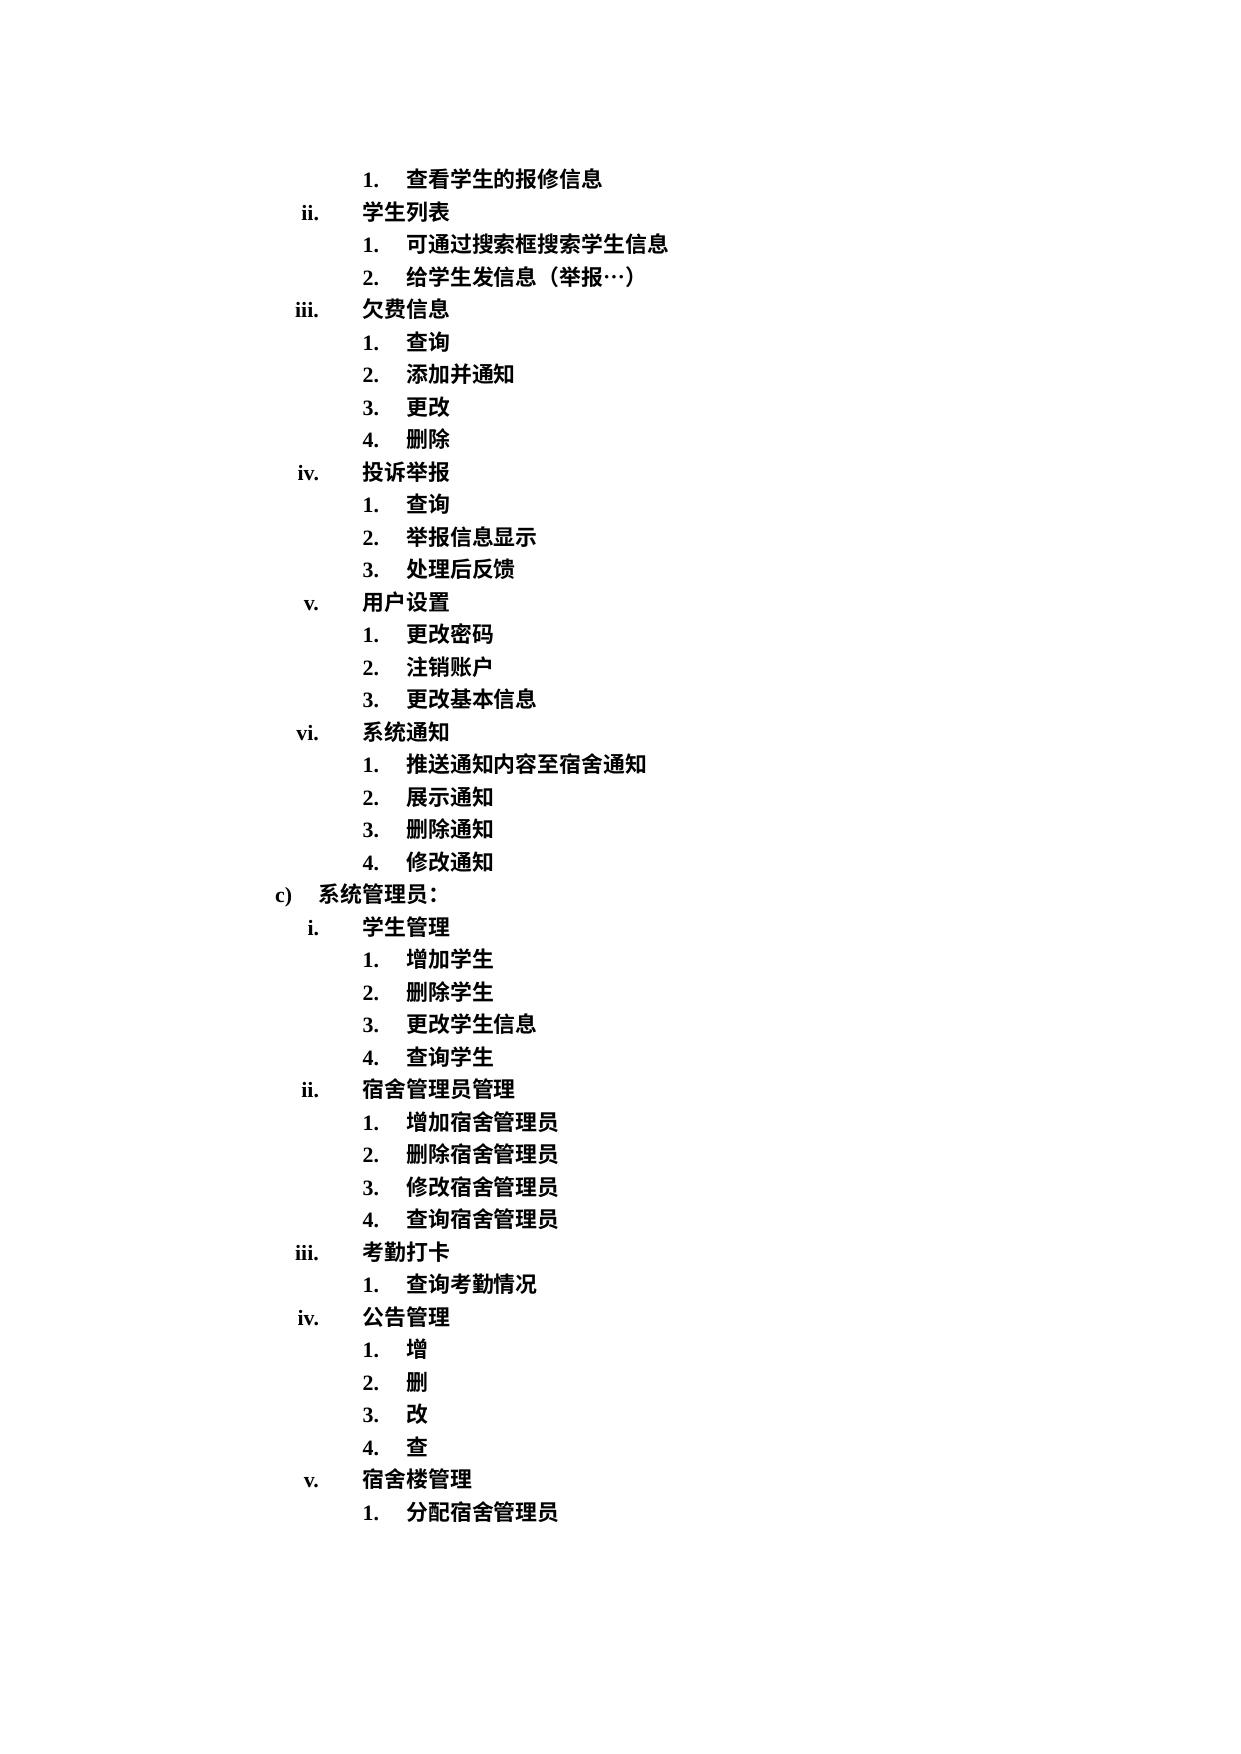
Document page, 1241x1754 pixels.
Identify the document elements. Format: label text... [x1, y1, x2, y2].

list 增 [362, 1332, 1053, 1364]
list 举报信息显示 [362, 519, 1053, 552]
list 查看学生的报修信息 [362, 162, 1053, 194]
list 推送通知内容至宿舍通知 [362, 747, 1053, 779]
list 学生列表 [319, 194, 1053, 227]
list 注销账户 [362, 649, 1053, 682]
list 增加学生 [362, 942, 1053, 974]
list 宿舍楼管理 [319, 1462, 1053, 1494]
list 可通过搜索框搜索学生信息 [362, 227, 1053, 259]
list 欠费信息 [319, 292, 1053, 324]
list 查 [362, 1429, 1053, 1462]
list 删 [362, 1364, 1053, 1397]
list 更改学生信息 [362, 1007, 1053, 1039]
list 系统管理员： [275, 877, 1053, 909]
list 修改宿舍管理员 [362, 1169, 1053, 1202]
list 查询 [362, 324, 1053, 357]
list 查询 [362, 487, 1053, 519]
list 删除学生 [362, 974, 1053, 1007]
list 增加宿舍管理员 [362, 1104, 1053, 1137]
list 处理后反馈 [362, 552, 1053, 584]
list 分配宿舍管理员 [362, 1494, 1053, 1527]
list 更改 [362, 389, 1053, 422]
list 添加并通知 [362, 357, 1053, 389]
list 宿舍管理员管理 [319, 1072, 1053, 1104]
list 删除通知 [362, 812, 1053, 844]
list 删除宿舍管理员 [362, 1137, 1053, 1169]
list 用户设置 [319, 584, 1053, 617]
list 展示通知 [362, 779, 1053, 812]
list 学生管理 [319, 909, 1053, 942]
list 系统通知 [319, 714, 1053, 747]
list 查询考勤情况 [362, 1267, 1053, 1299]
list 公告管理 [319, 1299, 1053, 1332]
list 更改基本信息 [362, 682, 1053, 714]
list 给学生发信息（举报…） [362, 259, 1053, 292]
list 考勤打卡 [319, 1234, 1053, 1267]
list 修改通知 [362, 844, 1053, 877]
list 查询宿舍管理员 [362, 1202, 1053, 1234]
list 更改密码 [362, 617, 1053, 649]
list 查询学生 [362, 1039, 1053, 1072]
list 投诉举报 [319, 454, 1053, 487]
list 改 [362, 1397, 1053, 1429]
list 删除 [362, 422, 1053, 454]
